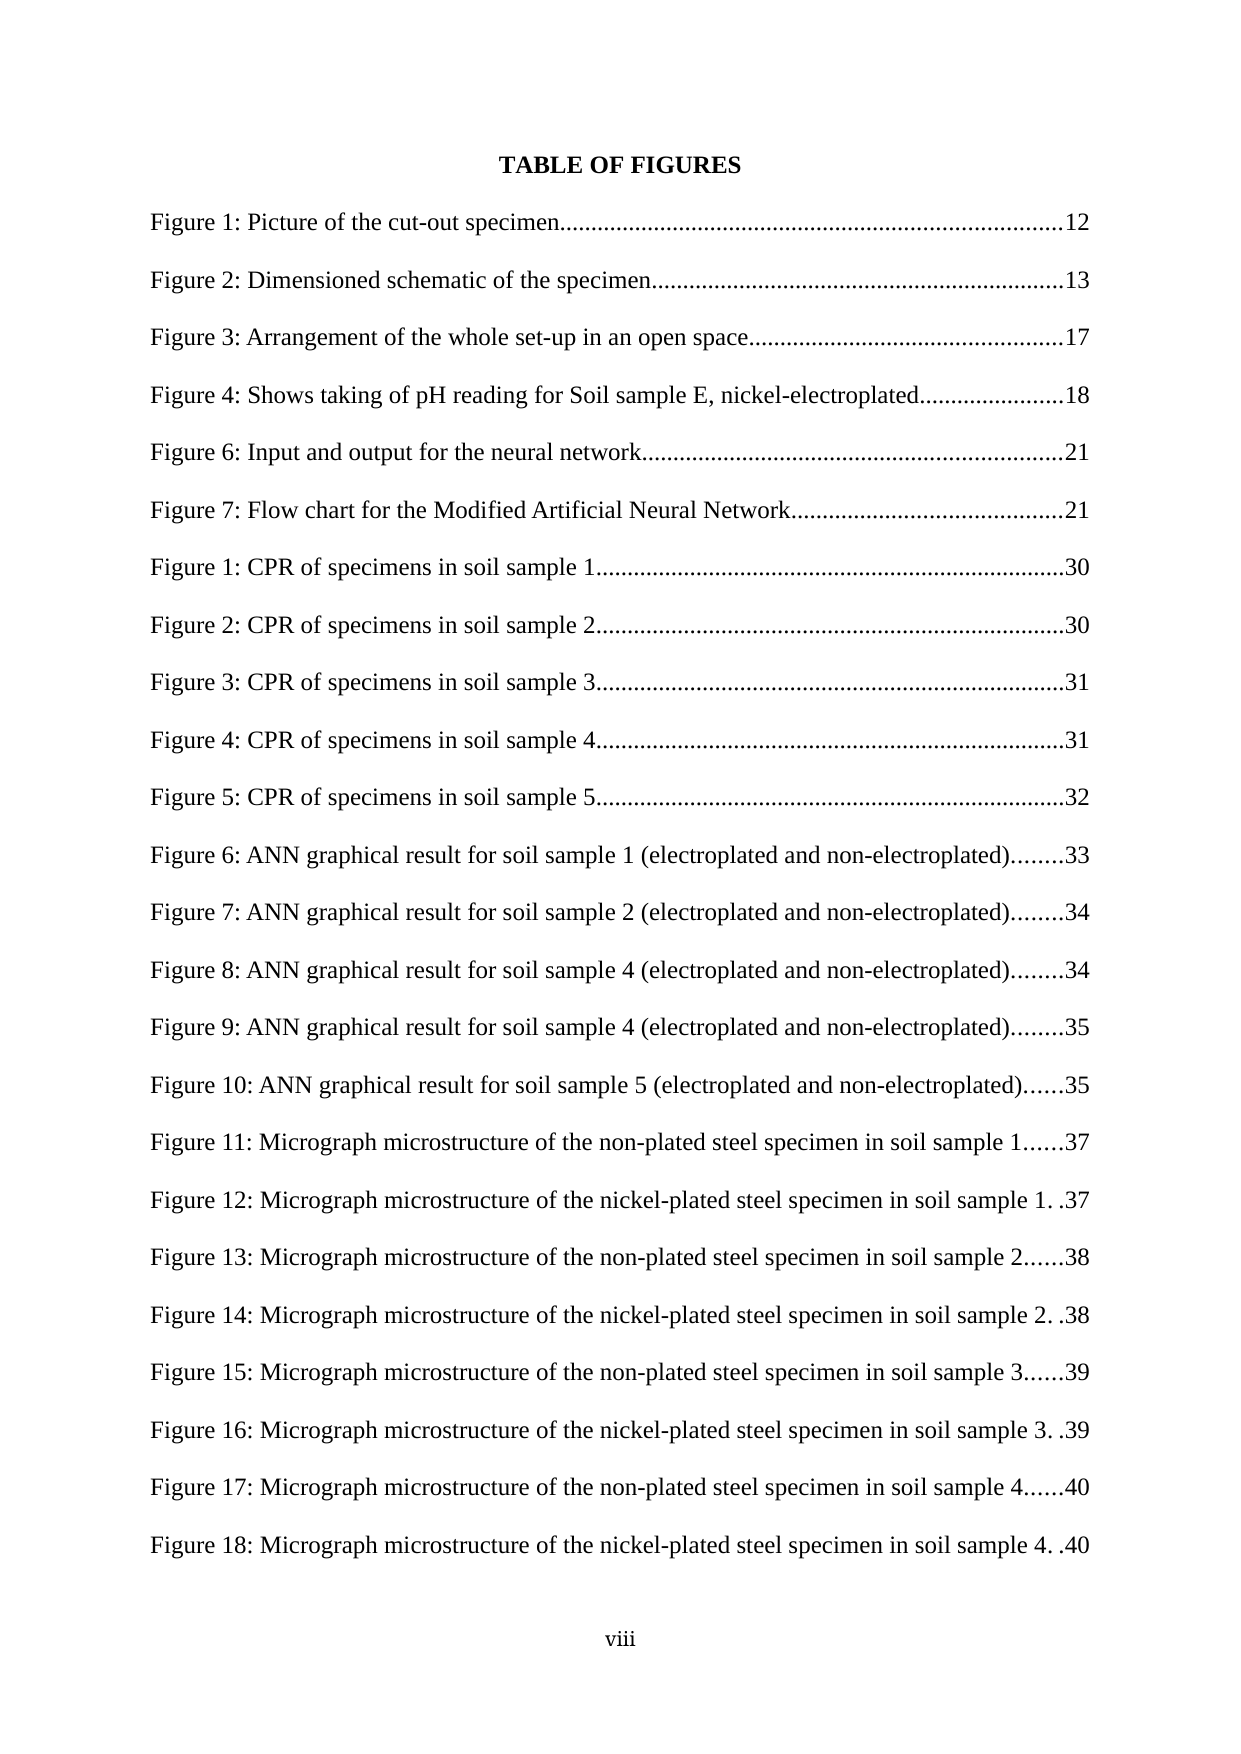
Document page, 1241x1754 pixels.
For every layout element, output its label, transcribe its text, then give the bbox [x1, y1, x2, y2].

text Figure 8: ANN graphical result for soil sample 4 (electroplated and non-electroplated) 34 [150, 955, 1090, 984]
text Figure 1: Picture of the cut-out specimen 12 [150, 207, 1090, 236]
text Figure 15: Micrograph microstructure of the non-plated steel specimen in soil sample 3 39 [150, 1357, 1090, 1386]
text Figure 16: Micrograph microstructure of the nickel-plated steel specimen in soil sample 3 39 [150, 1415, 1090, 1444]
text Figure 2: Dimensioned schematic of the specimen 13 [150, 265, 1090, 294]
text Figure 4: Shows taking of pH reading for Soil sample E, nickel-electroplated 18 [150, 380, 1090, 409]
text Figure 3: CPR of specimens in soil sample 3 31 [150, 667, 1090, 696]
text Figure 1: CPR of specimens in soil sample 1 30 [150, 552, 1090, 581]
text Figure 14: Micrograph microstructure of the nickel-plated steel specimen in soil sample 2 38 [150, 1300, 1090, 1329]
text Figure 3: Arrangement of the whole set-up in an open space 17 [150, 322, 1090, 351]
text Figure 2: CPR of specimens in soil sample 2 30 [150, 610, 1090, 639]
text Figure 18: Micrograph microstructure of the nickel-plated steel specimen in soil sample 4 40 [150, 1530, 1090, 1559]
text Figure 12: Micrograph microstructure of the nickel-plated steel specimen in soil sample 1 37 [150, 1185, 1090, 1214]
text Figure 6: ANN graphical result for soil sample 1 (electroplated and non-electroplated) 33 [150, 840, 1090, 869]
text Figure 7: Flow chart for the Modified Artificial Neural Network 21 [150, 495, 1090, 524]
text Figure 7: ANN graphical result for soil sample 2 (electroplated and non-electroplated) 34 [150, 897, 1090, 926]
text Figure 10: ANN graphical result for soil sample 5 (electroplated and non-electroplated) 35 [150, 1070, 1090, 1099]
text Figure 4: CPR of specimens in soil sample 4 31 [150, 725, 1090, 754]
text Figure 6: Input and output for the neural network 21 [150, 437, 1090, 466]
subtitle TABLE OF FIGURES [150, 150, 1090, 179]
text Figure 9: ANN graphical result for soil sample 4 (electroplated and non-electroplated) 35 [150, 1012, 1090, 1041]
text Figure 13: Micrograph microstructure of the non-plated steel specimen in soil sample 2 38 [150, 1242, 1090, 1271]
text Figure 11: Micrograph microstructure of the non-plated steel specimen in soil sample 1 37 [150, 1127, 1090, 1156]
text Figure 17: Micrograph microstructure of the non-plated steel specimen in soil sample 4 40 [150, 1472, 1090, 1501]
text Figure 5: CPR of specimens in soil sample 5 32 [150, 782, 1090, 811]
